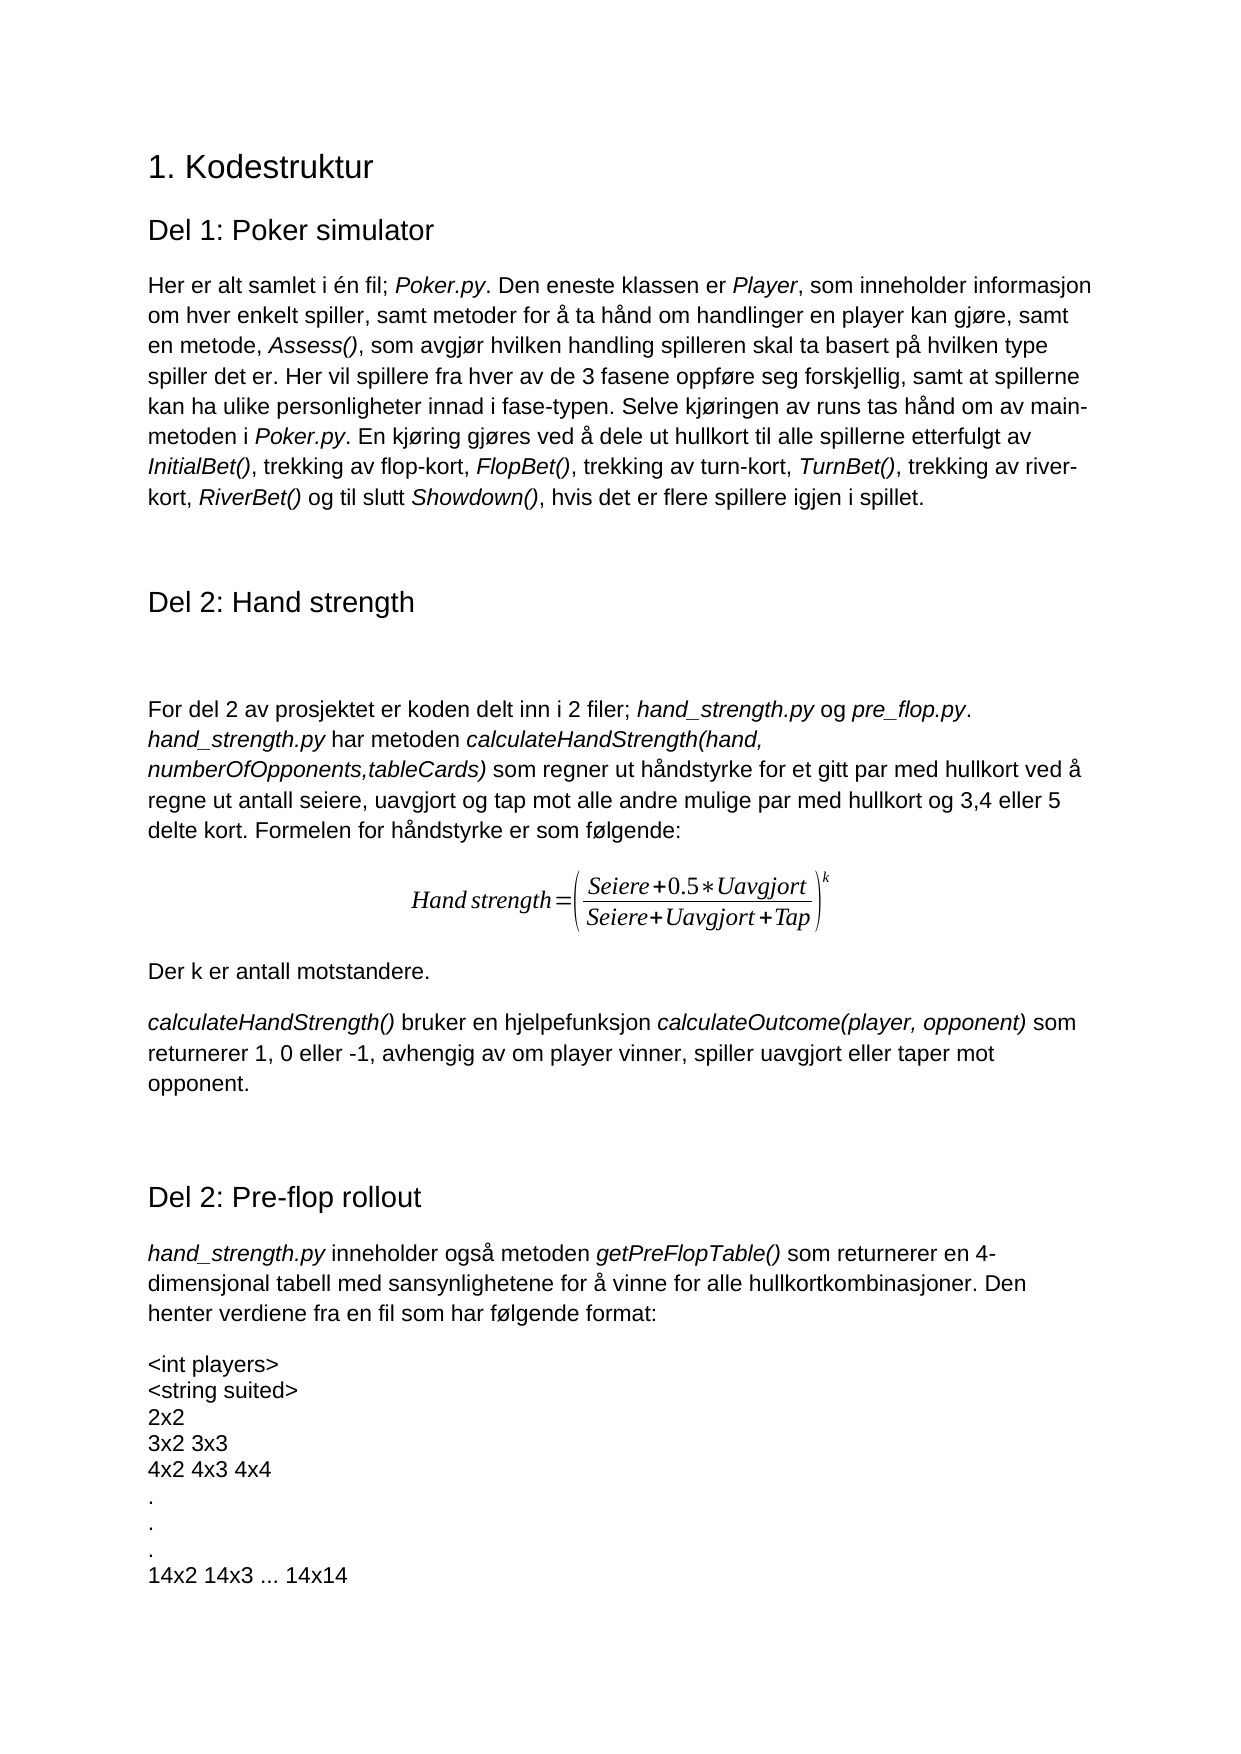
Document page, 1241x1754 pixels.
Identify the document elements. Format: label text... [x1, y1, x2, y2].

text hand_strength.py inneholder også metoden getPreFlopTable() som returnerer en 4-dimensjonal tabell med sansynlighetene for å vinne for alle hullkortkombinasjoner. Den henter verdiene fra en fil som har følgende format: [148, 1239, 1093, 1326]
text Her er alt samlet i én fil; Poker.py. Den eneste klassen er Player, som inneholder informasjon om hver enkelt spiller, samt metoder for å ta hånd om handlinger en player kan gjøre, samt en metode, Assess(), som avgjør hvilken handling spilleren skal ta basert på hvilken type spiller det er. Her vil spillere fra hver av de 3 fasene oppføre seg forskjellig, samt at spillerne kan ha ulike personligheter innad i fase-typen. Selve kjøringen av runs tas hånd om av main-metoden i Poker.py. En kjøring gjøres ved å dele ut hullkort til alle spillerne etterfulgt av InitialBet(), trekking av flop-kort, FlopBet(), trekking av turn-kort, TurnBet(), trekking av river-kort, RiverBet() og til slutt Showdown(), hvis det er flere spillere igjen i spillet. [148, 272, 1093, 510]
text For del 2 av prosjektet er koden delt inn i 2 filer; hand_strength.py og pre_flop.py. hand_strength.py har metoden calculateHandStrength(hand, numberOfOpponents,tableCards) som regner ut håndstyrke for et gitt par med hullkort ved å regne ut antall seiere, uavgjort og tap mot alle andre mulige par med hullkort og 3,4 eller 5 delte kort. Formelen for håndstyrke er som følgende: [148, 696, 1093, 843]
text Del 2: Pre-flop rollout [148, 1180, 1093, 1214]
text <int players> <string suited> 2x2 3x2 3x3 4x2 4x3 4x4 . . . 14x2 14x3 ... 14x14 <int players> <string suited> 2x2 . . . 14x2 ... 14x14 [148, 1351, 1093, 1588]
text Del 2: Hand strength [148, 586, 1093, 619]
text calculateHandStrength() bruker en hjelpefunksjon calculateOutcome(player, opponent) som returnerer 1, 0 eller -1, avhengig av om player vinner, spiller uavgjort eller taper mot opponent. [148, 1009, 1093, 1096]
text 1. Kodestruktur [148, 148, 1093, 186]
text Del 1: Poker simulator [148, 213, 1093, 246]
text Der k er antall motstandere. [148, 958, 1093, 985]
